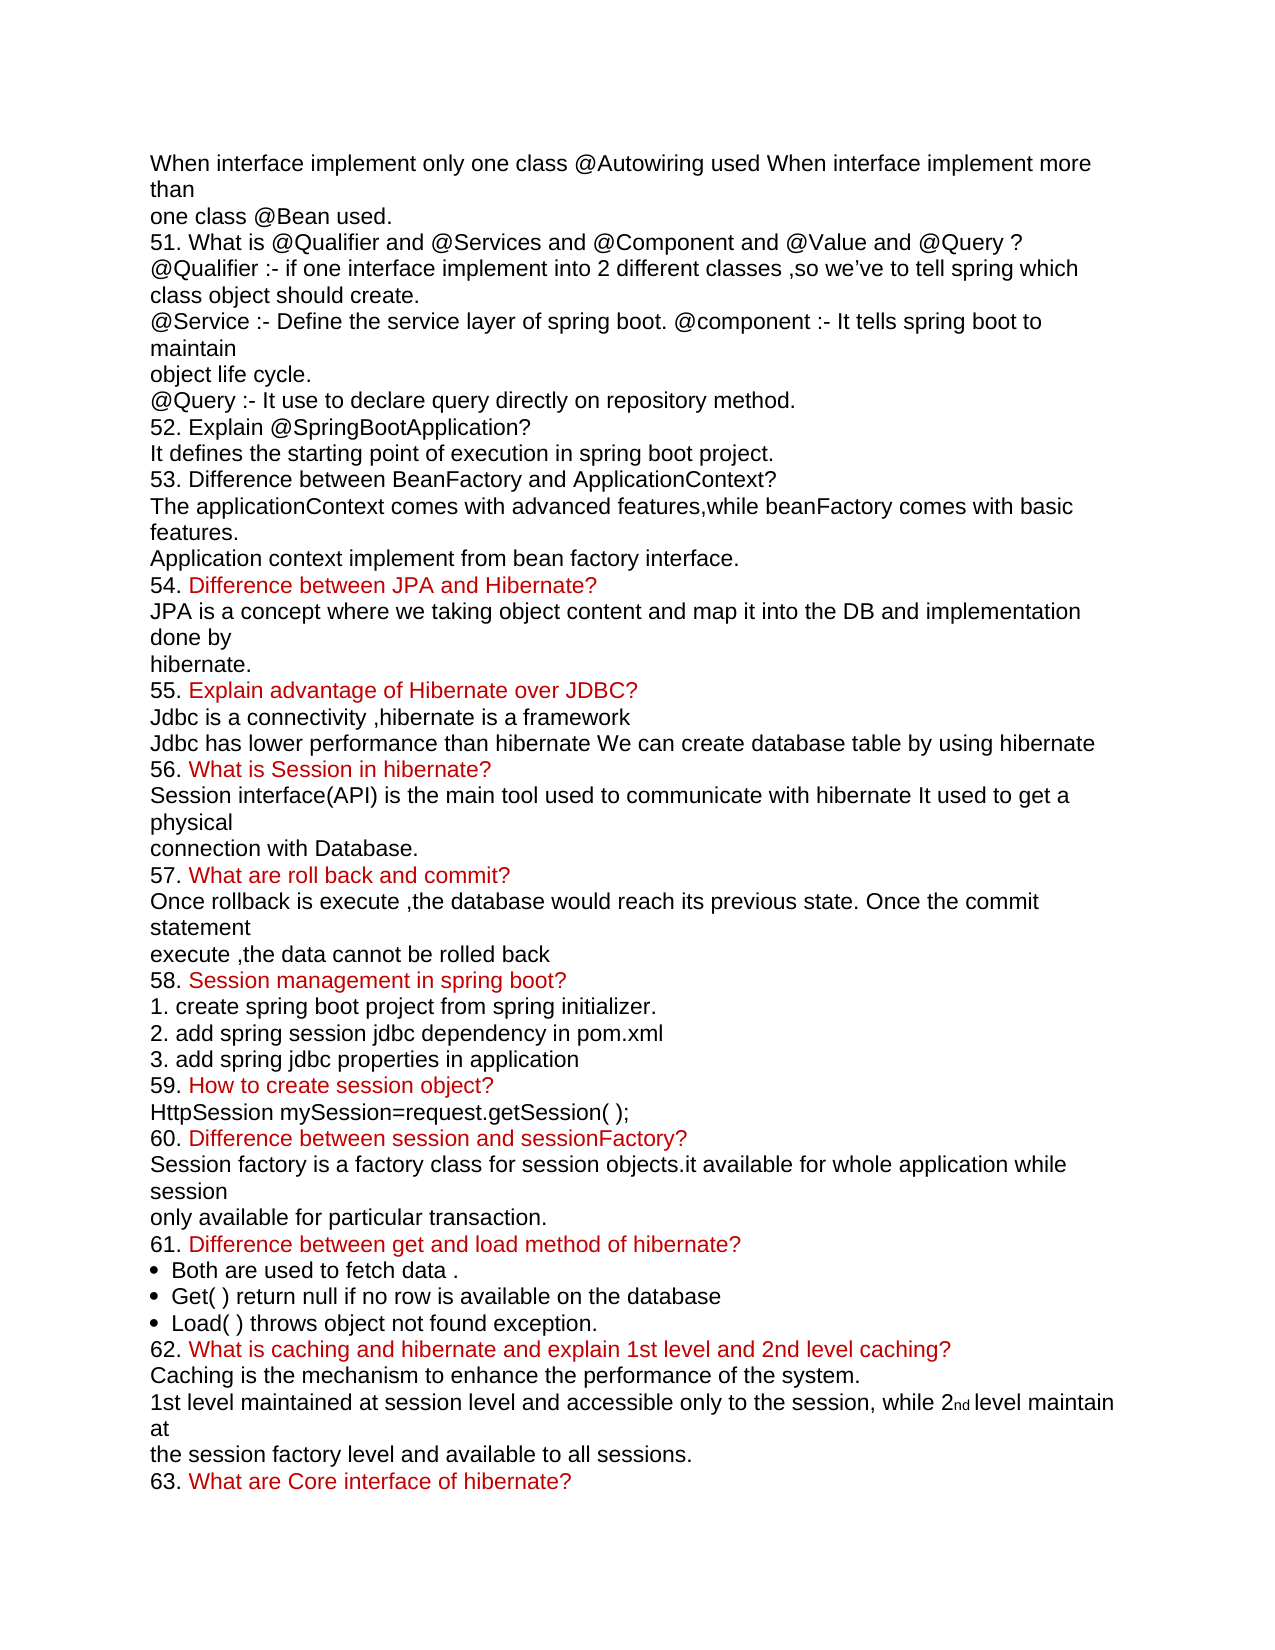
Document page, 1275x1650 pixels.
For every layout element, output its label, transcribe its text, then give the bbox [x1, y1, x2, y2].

text 61. Difference between get and load method of hibernate? [150, 1231, 1125, 1257]
text only available for particular transaction. [150, 1204, 1125, 1231]
text connection with Database. [150, 835, 1125, 862]
text 59. How to create session object? [150, 1072, 1125, 1099]
text class object should create. [150, 282, 1125, 308]
text Both are used to fetch data . [150, 1257, 1125, 1283]
text 58. Session management in spring boot? [150, 967, 1125, 993]
text 56. What is Session in hibernate? [150, 756, 1125, 782]
text 54. Difference between JPA and Hibernate? [150, 572, 1125, 598]
text the session factory level and available to all sessions. [150, 1441, 1125, 1468]
text execute ,the data cannot be rolled back [150, 941, 1125, 967]
text 1. create spring boot project from spring initializer. [150, 993, 1125, 1020]
text 63. What are Core interface of hibernate? [150, 1468, 1125, 1494]
text @Service :- Define the service layer of spring boot. @component :- It tells spring boot to maintain [150, 308, 1125, 361]
text Jdbc has lower performance than hibernate We can create database table by using hibernate [150, 730, 1125, 756]
text 3. add spring jdbc properties in application [150, 1046, 1125, 1072]
text object life cycle. [150, 361, 1125, 387]
text one class @Bean used. [150, 203, 1125, 229]
text Once rollback is execute ,the database would reach its previous state. Once the commit statement [150, 888, 1125, 941]
text @Qualifier :- if one interface implement into 2 different classes ,so we’ve to tell spring which [150, 255, 1125, 282]
text JPA is a concept where we taking object content and map it into the DB and implementation done by [150, 598, 1125, 651]
text 2. add spring session jdbc dependency in pom.xml [150, 1020, 1125, 1046]
text Session factory is a factory class for session objects.it available for whole application while session [150, 1151, 1125, 1204]
text Load( ) throws object not found exception. [150, 1309, 1125, 1336]
text When interface implement only one class @Autowiring used When interface implement more than [150, 150, 1125, 203]
text Application context implement from bean factory interface. [150, 545, 1125, 572]
text Jdbc is a connectivity ,hibernate is a framework [150, 703, 1125, 730]
text The applicationContext comes with advanced features,while beanFactory comes with basic features. [150, 493, 1125, 545]
text Caching is the mechanism to enhance the performance of the system. [150, 1362, 1125, 1389]
text 53. Difference between BeanFactory and ApplicationContext? [150, 466, 1125, 493]
text 57. What are roll back and commit? [150, 862, 1125, 888]
text 52. Explain @SpringBootApplication? [150, 413, 1125, 440]
text Session interface(API) is the main tool used to communicate with hibernate It used to get a physical [150, 782, 1125, 835]
text 51. What is @Qualifier and @Services and @Component and @Value and @Query ? [150, 229, 1125, 255]
text 60. Difference between session and sessionFactory? [150, 1125, 1125, 1151]
text Get( ) return null if no row is available on the database [150, 1283, 1125, 1309]
text 1st level maintained at session level and accessible only to the session, while 2nd level maintain at [150, 1389, 1125, 1441]
text hibernate. [150, 651, 1125, 677]
text 55. Explain advantage of Hibernate over JDBC? [150, 677, 1125, 703]
text HttpSession mySession=request.getSession( ); [150, 1099, 1125, 1125]
text 62. What is caching and hibernate and explain 1st level and 2nd level caching? [150, 1336, 1125, 1362]
text @Query :- It use to declare query directly on repository method. [150, 387, 1125, 413]
text It defines the starting point of execution in spring boot project. [150, 440, 1125, 466]
